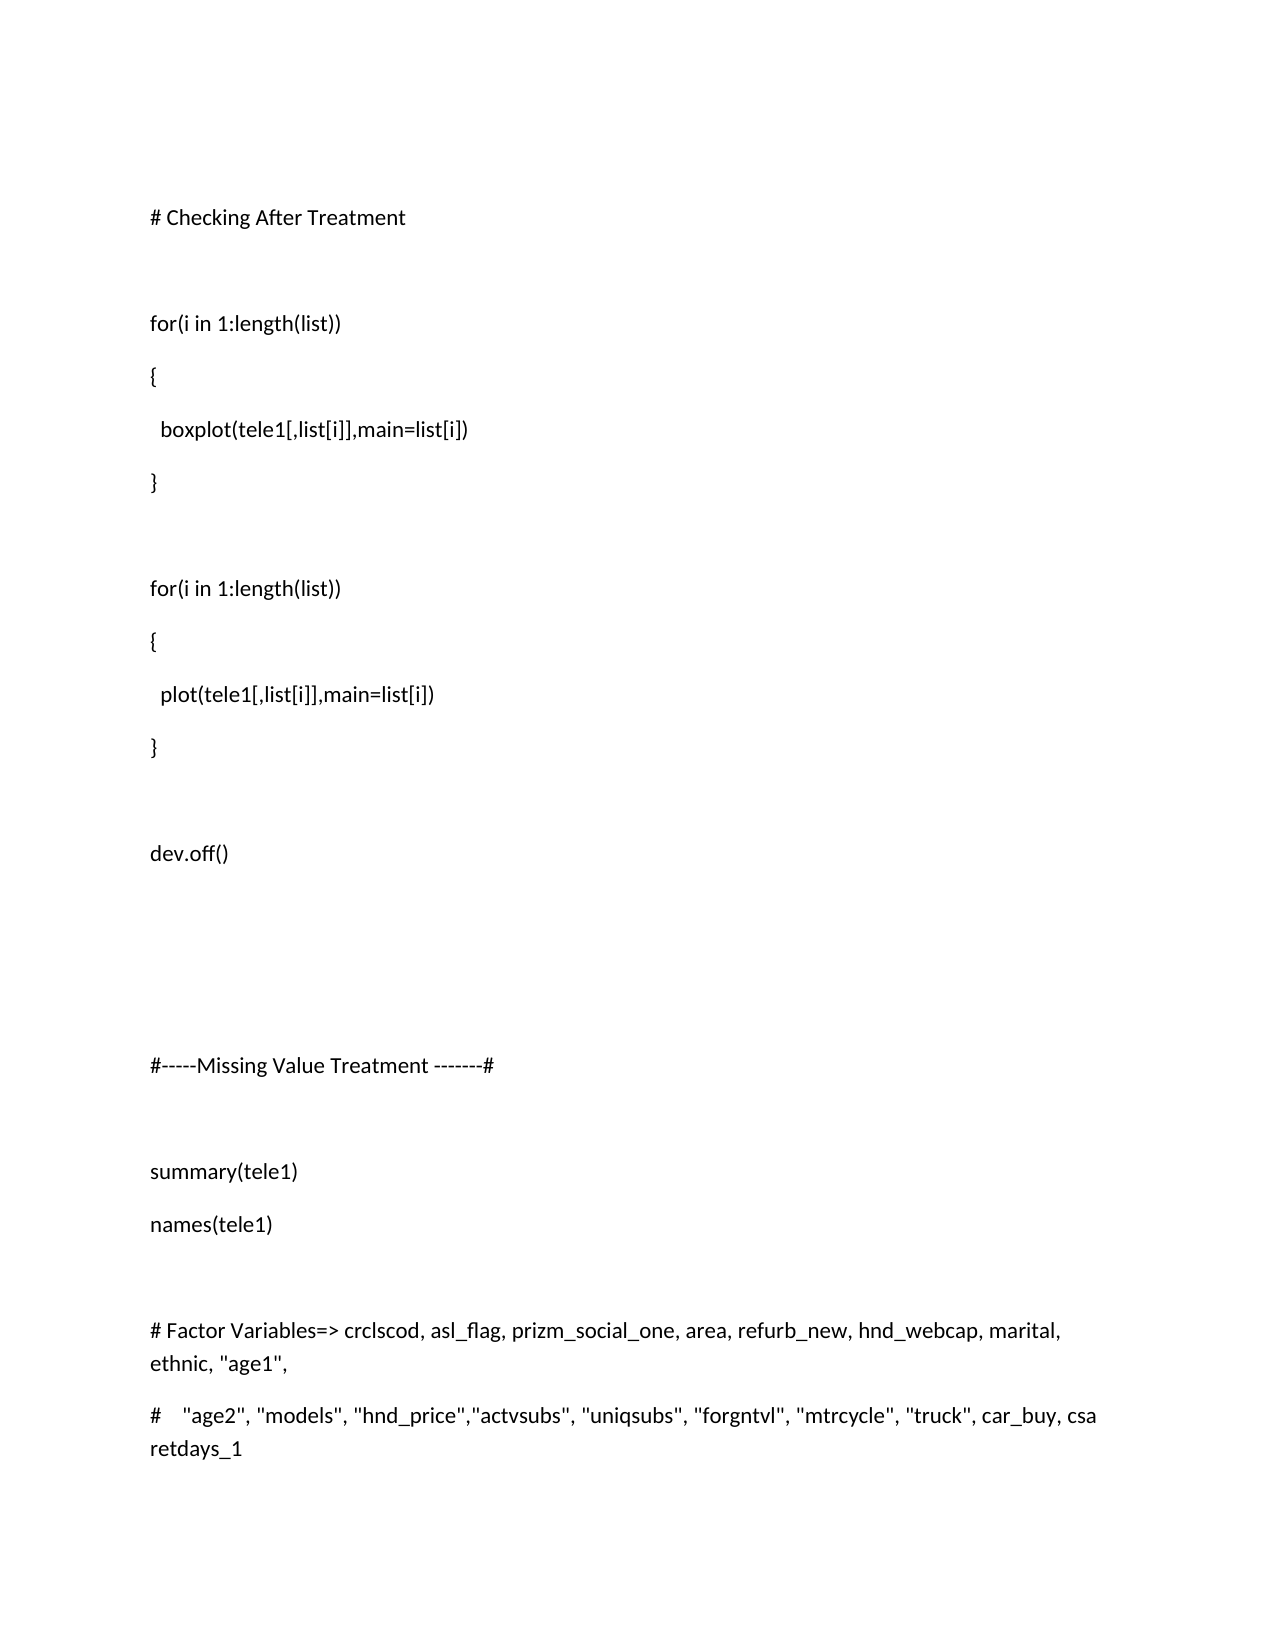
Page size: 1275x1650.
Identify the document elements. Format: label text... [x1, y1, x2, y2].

text summary(tele1) [150, 1157, 1125, 1185]
text names(tele1) [150, 1210, 1125, 1238]
text { [150, 362, 1125, 390]
text { [150, 627, 1125, 655]
text dev.off() [150, 839, 1125, 867]
text for(i in 1:length(list)) [150, 309, 1125, 337]
text } [150, 733, 1125, 761]
text # Checking After Treatment [150, 203, 1125, 231]
text plot(tele1[,list[i]],main=list[i]) [150, 680, 1125, 708]
text #-----Missing Value Treatment -------# [150, 1051, 1125, 1079]
text for(i in 1:length(list)) [150, 574, 1125, 602]
text # "age2", "models", "hnd_price","actvsubs", "uniqsubs", "forgntvl", "mtrcycle", "truck", car_buy, csa retdays_1 [150, 1402, 1125, 1462]
text boxplot(tele1[,list[i]],main=list[i]) [150, 415, 1125, 443]
text # Factor Variables=> crclscod, asl_flag, prizm_social_one, area, refurb_new, hnd_webcap, marital, ethnic, "age1", [150, 1316, 1125, 1377]
text } [150, 468, 1125, 496]
